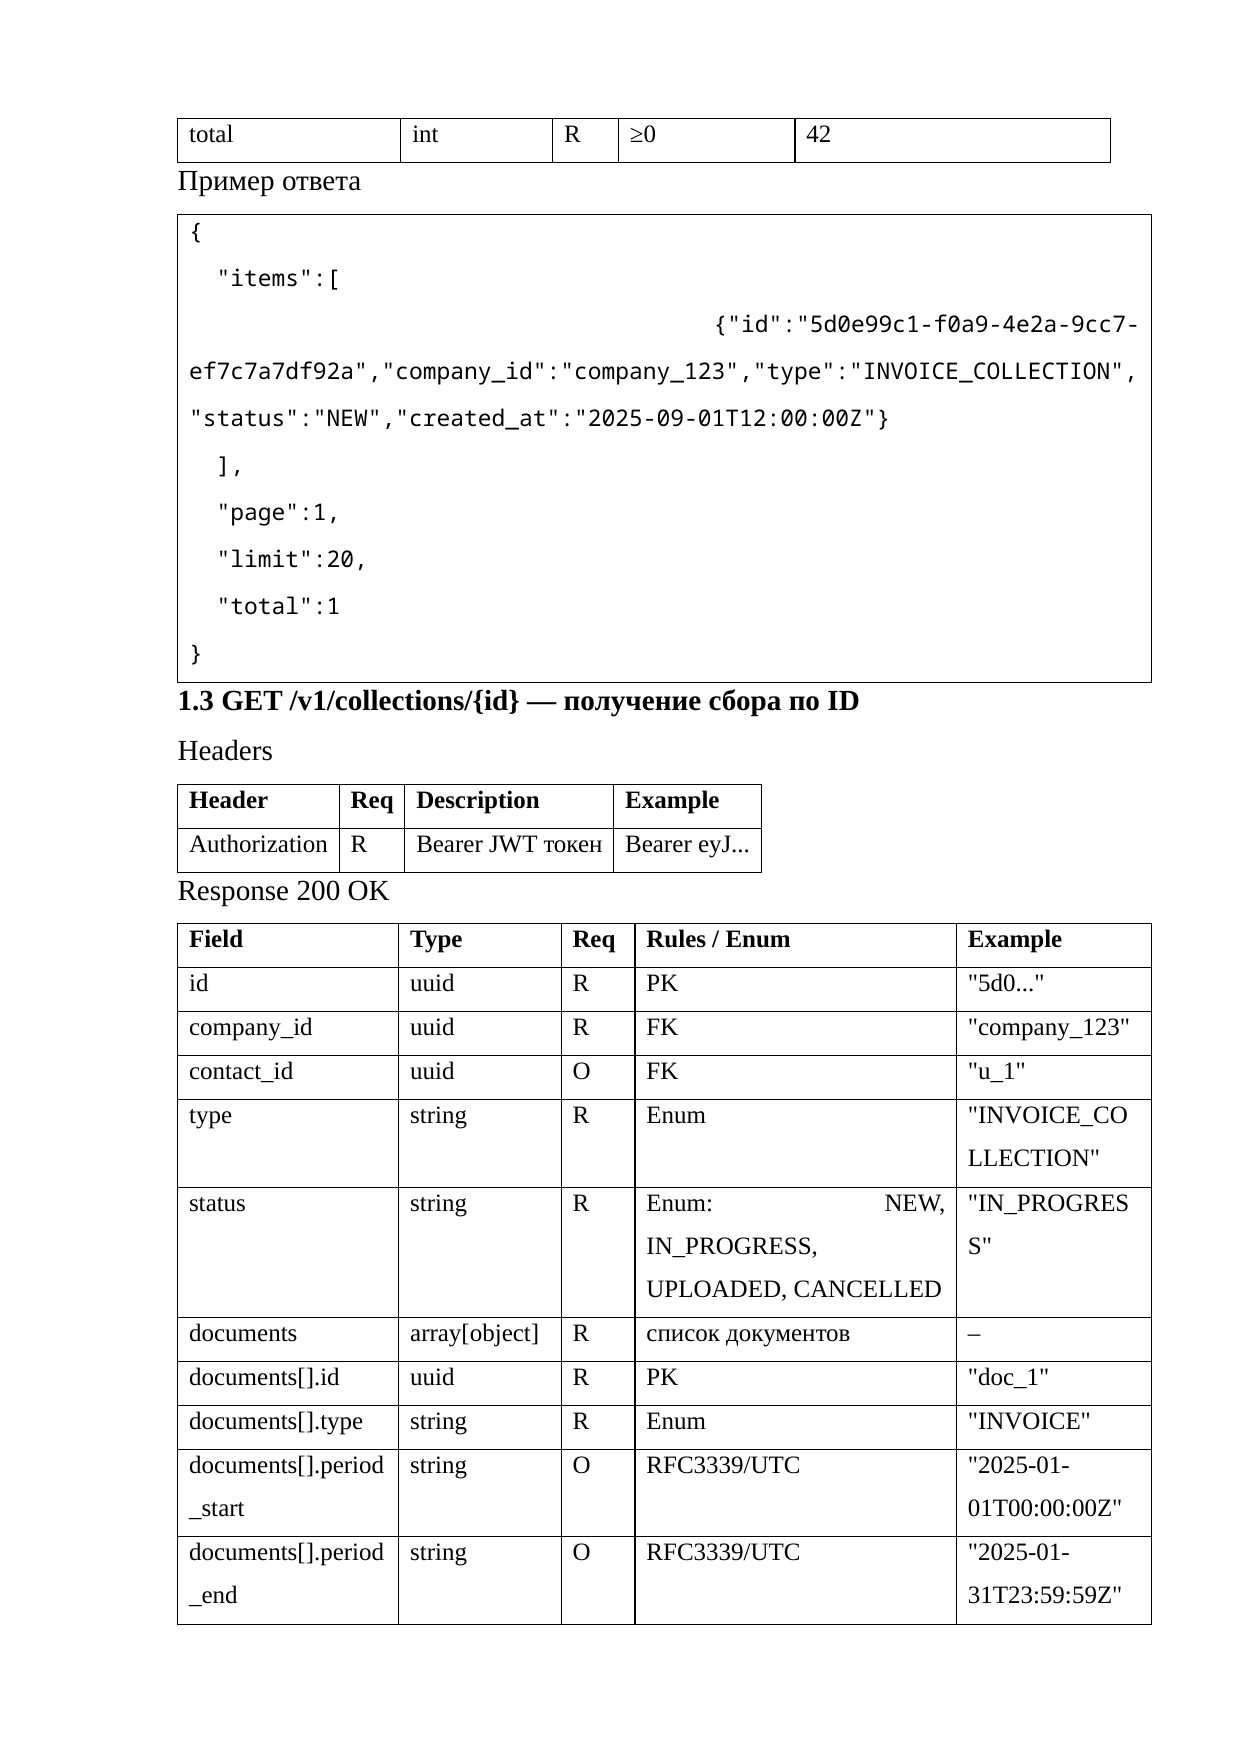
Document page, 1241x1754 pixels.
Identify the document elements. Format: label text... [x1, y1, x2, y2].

table_cell string [399, 1450, 561, 1536]
table_header Description [405, 785, 613, 828]
table_header Header [178, 785, 339, 828]
table_cell string [399, 1100, 561, 1187]
table_cell "INVOICE" [957, 1406, 1151, 1449]
table_cell string [399, 1406, 561, 1449]
table_header Example [957, 924, 1151, 967]
table_cell RFC3339/UTC [636, 1537, 956, 1623]
table_cell O [562, 1056, 634, 1099]
table_cell documents[].id [178, 1362, 398, 1405]
table_cell – [957, 1318, 1151, 1361]
table_cell documents [178, 1318, 398, 1361]
table_header Rules / Enum [636, 924, 956, 967]
table_cell PK [636, 968, 956, 1011]
table_cell string [399, 1188, 561, 1317]
table_cell uuid [399, 1056, 561, 1099]
table_header Example [614, 785, 761, 828]
table_cell R [562, 1100, 634, 1187]
table_cell Enum: NEW, IN_PROGRESS, UPLOADED, CANCELLED [636, 1188, 956, 1317]
table_header { "items":[ {"id":"5d0e99c1-f0a9-4e2a-9cc7-ef7c7a7df92a","company_id":"company_123","type":"INVOICE_COLLECTION","status":"NEW","created_at":"2025-09-01T12:00:00Z"} ], "page":1, "limit":20, "total":1 } [178, 215, 1151, 682]
table_cell Bearer JWT токен [405, 829, 613, 872]
table_cell FK [636, 1012, 956, 1055]
table_cell R [562, 1318, 634, 1361]
table_cell R [562, 1188, 634, 1317]
table_cell FK [636, 1056, 956, 1099]
table_cell company_id [178, 1012, 398, 1055]
table_cell "2025-01-31T23:59:59Z" [957, 1537, 1151, 1623]
table_cell documents[].period_end [178, 1537, 398, 1623]
table_cell documents[].type [178, 1406, 398, 1449]
table_header Req [340, 785, 404, 828]
text Response 200 OK [177, 873, 1152, 906]
table_cell "IN_PROGRESS" [957, 1188, 1151, 1317]
table_cell PK [636, 1362, 956, 1405]
text 1.3 GET /v1/collections/{id} — получение сбора по ID [177, 683, 1152, 717]
table_cell int [401, 119, 552, 162]
table_cell "u_1" [957, 1056, 1151, 1099]
table_cell ≥0 [619, 119, 794, 162]
table_cell 42 [796, 119, 1110, 162]
table_cell Authorization [178, 829, 339, 872]
text Headers [177, 733, 1152, 767]
table_cell uuid [399, 968, 561, 1011]
table_cell Enum [636, 1100, 956, 1187]
table_cell total [178, 119, 400, 162]
table_cell список документов [636, 1318, 956, 1361]
table_cell uuid [399, 1012, 561, 1055]
table_cell O [562, 1537, 634, 1623]
table_cell string [399, 1537, 561, 1623]
text Пример ответа [177, 163, 1152, 197]
table_cell Bearer eyJ... [614, 829, 761, 872]
table_cell R [562, 968, 634, 1011]
table_header Type [399, 924, 561, 967]
table_header Req [562, 924, 634, 967]
table_cell R [562, 1012, 634, 1055]
table_cell "2025-01-01T00:00:00Z" [957, 1450, 1151, 1536]
table_cell "doc_1" [957, 1362, 1151, 1405]
table_cell R [553, 119, 618, 162]
table_cell type [178, 1100, 398, 1187]
table_cell status [178, 1188, 398, 1317]
table_cell "INVOICE_COLLECTION" [957, 1100, 1151, 1187]
table_cell uuid [399, 1362, 561, 1405]
table_cell "5d0..." [957, 968, 1151, 1011]
table_cell R [562, 1406, 634, 1449]
table_cell documents[].period_start [178, 1450, 398, 1536]
table_cell id [178, 968, 398, 1011]
table_cell R [340, 829, 404, 872]
table_cell RFC3339/UTC [636, 1450, 956, 1536]
table_header Field [178, 924, 398, 967]
table_cell Enum [636, 1406, 956, 1449]
table_cell R [562, 1362, 634, 1405]
table_cell "company_123" [957, 1012, 1151, 1055]
table_cell O [562, 1450, 634, 1536]
table_cell array[object] [399, 1318, 561, 1361]
table_cell contact_id [178, 1056, 398, 1099]
